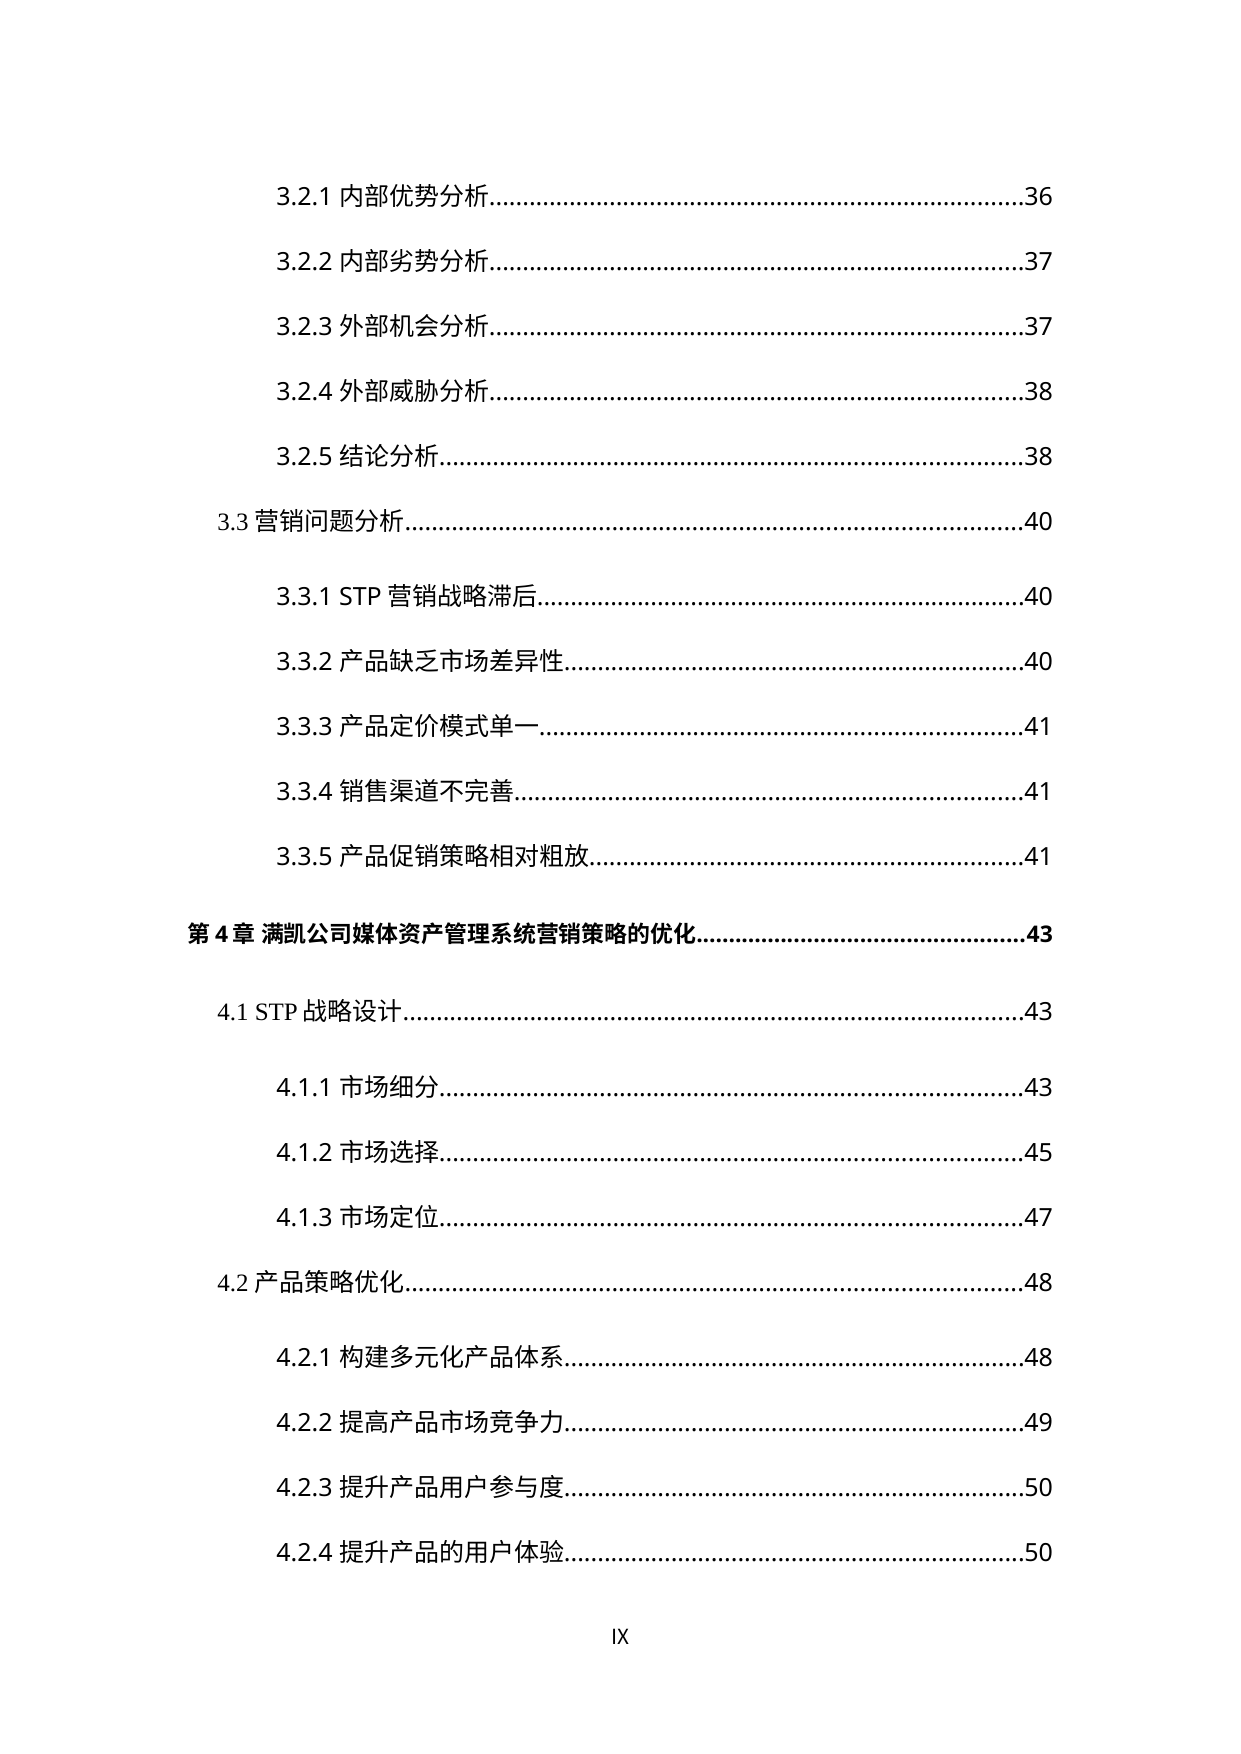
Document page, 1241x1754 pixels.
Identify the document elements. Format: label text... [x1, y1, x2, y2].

text 4.2.2 提高产品市场竞争力 49 [276, 1388, 1053, 1453]
text 4.1.2 市场选择 45 [276, 1118, 1053, 1183]
text 3.3.4 销售渠道不完善 41 [276, 757, 1053, 822]
text 3.3.2 产品缺乏市场差异性 40 [276, 627, 1053, 692]
text 第4章 满凯公司媒体资产管理系统营销策略的优化 43 [187, 900, 1053, 965]
text 4.1.1 市场细分 43 [276, 1053, 1053, 1118]
text 4.2 产品策略优化 48 [217, 1248, 1053, 1313]
text 4.2.3 提升产品用户参与度 50 [276, 1453, 1053, 1518]
text 3.3.3 产品定价模式单一 41 [276, 692, 1053, 757]
text 3.2.1 内部优势分析 36 [276, 162, 1053, 227]
text 4.1.3 市场定位 47 [276, 1183, 1053, 1248]
text 3.2.3 外部机会分析 37 [276, 292, 1053, 357]
text 3.2.5 结论分析 38 [276, 422, 1053, 487]
text 3.3 营销问题分析 40 [217, 487, 1053, 552]
text 3.3.1 STP营销战略滞后 40 [276, 562, 1053, 627]
text 4.2.1 构建多元化产品体系 48 [276, 1323, 1053, 1388]
text 4.2.4 提升产品的用户体验 50 [276, 1518, 1053, 1583]
text 4.1 STP战略设计 43 [217, 977, 1053, 1042]
text 3.2.4 外部威胁分析 38 [276, 357, 1053, 422]
text 3.3.5 产品促销策略相对粗放 41 [276, 822, 1053, 887]
text 3.2.2 内部劣势分析 37 [276, 227, 1053, 292]
